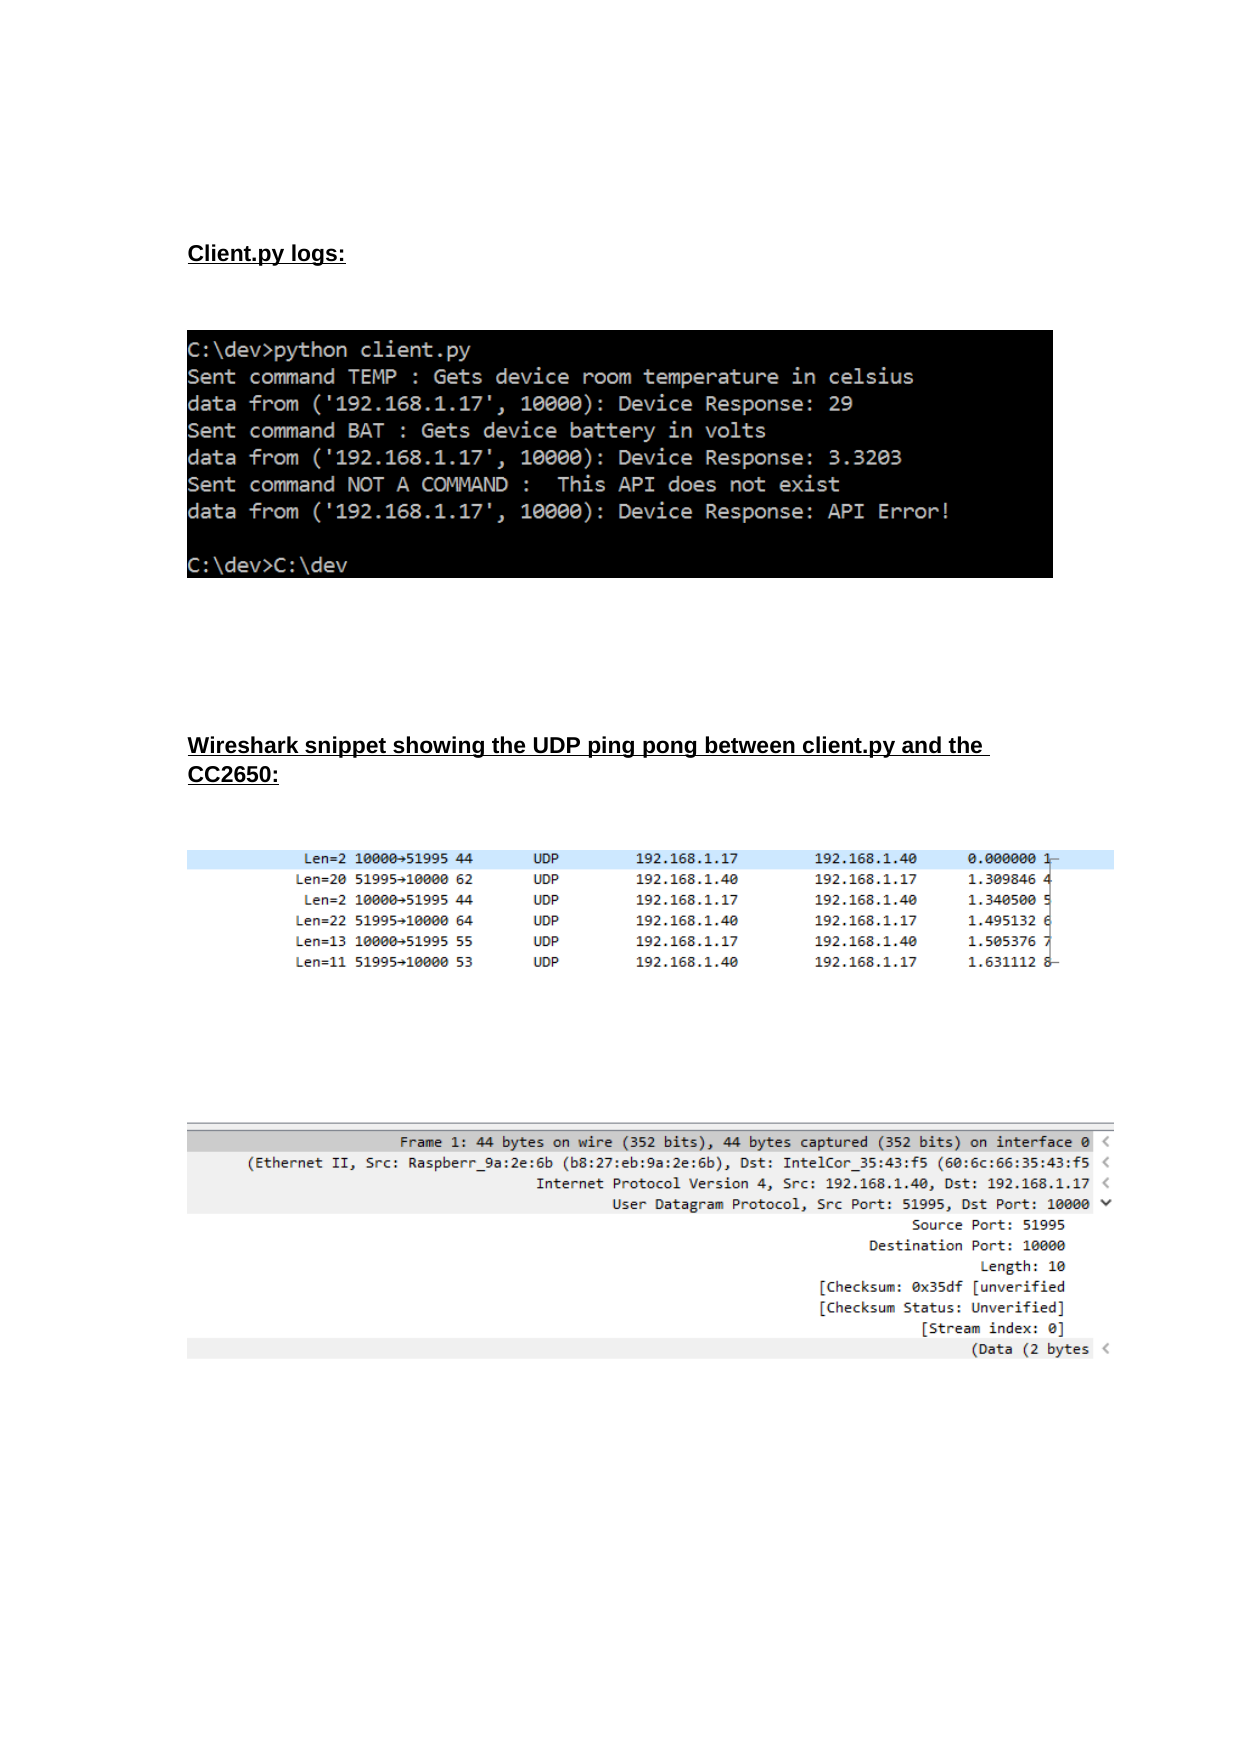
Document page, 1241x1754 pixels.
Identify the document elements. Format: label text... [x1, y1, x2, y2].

text Wireshark snippet showing the UDP ping pong between client.py and the CC2650: [187, 732, 1053, 787]
text Client.py logs: [187, 240, 1053, 267]
picture [187, 330, 1053, 578]
picture [187, 850, 1114, 1371]
